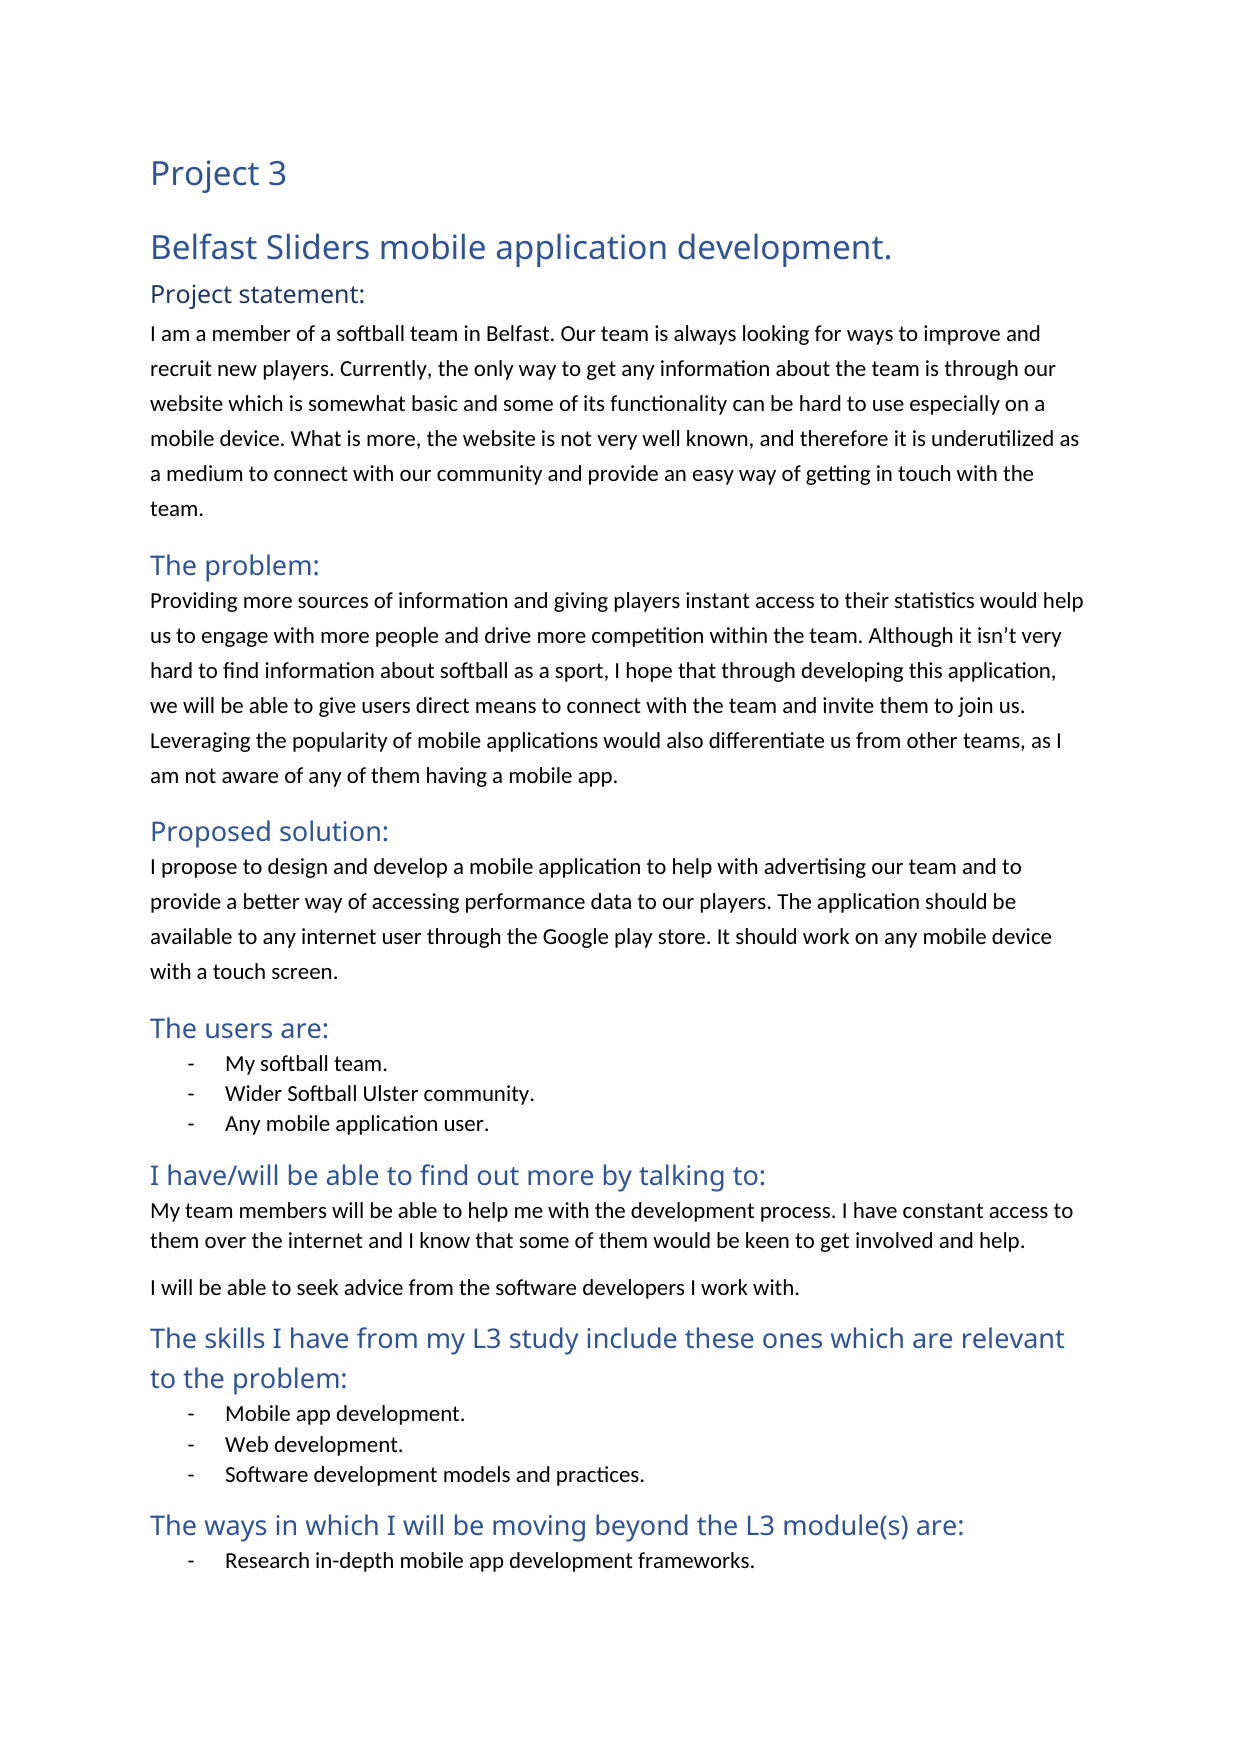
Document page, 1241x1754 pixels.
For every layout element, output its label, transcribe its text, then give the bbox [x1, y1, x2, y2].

list Research in-depth mobile app development frameworks. [187, 1547, 1090, 1575]
text I propose to design and develop a mobile application to help with advertising our team and to provide a better way of accessing performance data to our players. The application should be available to any internet user through the Google play store. It should work on any mobile device with a touch screen. [150, 852, 1090, 986]
list Mobile app development. [187, 1399, 1090, 1428]
text I will be able to seek advice from the software developers I work with. [150, 1273, 1090, 1301]
list Software development models and practices. [187, 1460, 1090, 1488]
text My team members will be able to help me with the development process. I have constant access to them over the internet and I know that some of them would be keen to get involved and help. [150, 1196, 1090, 1254]
text Providing more sources of information and giving players instant access to their statistics would help us to engage with more people and drive more competition within the team. Although it isn’t very hard to find information about softball as a sport, I hope that through developing this application, we will be able to give users direct means to connect with the team and invite them to join us. Leveraging the popularity of mobile applications would also differentiate us from other teams, as I am not aware of any of them having a mobile app. [150, 586, 1090, 789]
subtitle The problem: [150, 546, 1090, 583]
subtitle The users are: [150, 1009, 1090, 1046]
subtitle Project statement: [150, 277, 1090, 311]
subtitle Project 3 [150, 150, 1090, 195]
subtitle The ways in which I will be moving beyond the L3 module(s) are: [150, 1507, 1090, 1544]
subtitle I have/will be able to find out more by talking to: [150, 1156, 1090, 1193]
text I am a member of a softball team in Belfast. Our team is always looking for ways to improve and recruit new players. Currently, the only way to get any information about the team is through our website which is somewhat basic and some of its functionality can be hard to use especially on a mobile device. What is more, the website is not very well known, and therefore it is underutilized as a medium to connect with our community and provide an easy way of getting in touch with the team. [150, 319, 1090, 523]
list Web development. [187, 1430, 1090, 1458]
list Any mobile application user. [187, 1109, 1090, 1137]
subtitle The skills I have from my L3 study include these ones which are relevant to the problem: [150, 1320, 1090, 1397]
subtitle Proposed solution: [150, 813, 1090, 849]
list My softball team. [187, 1049, 1090, 1077]
list Wider Softball Ulster community. [187, 1079, 1090, 1107]
subtitle Belfast Sliders mobile application development. [150, 224, 1090, 269]
